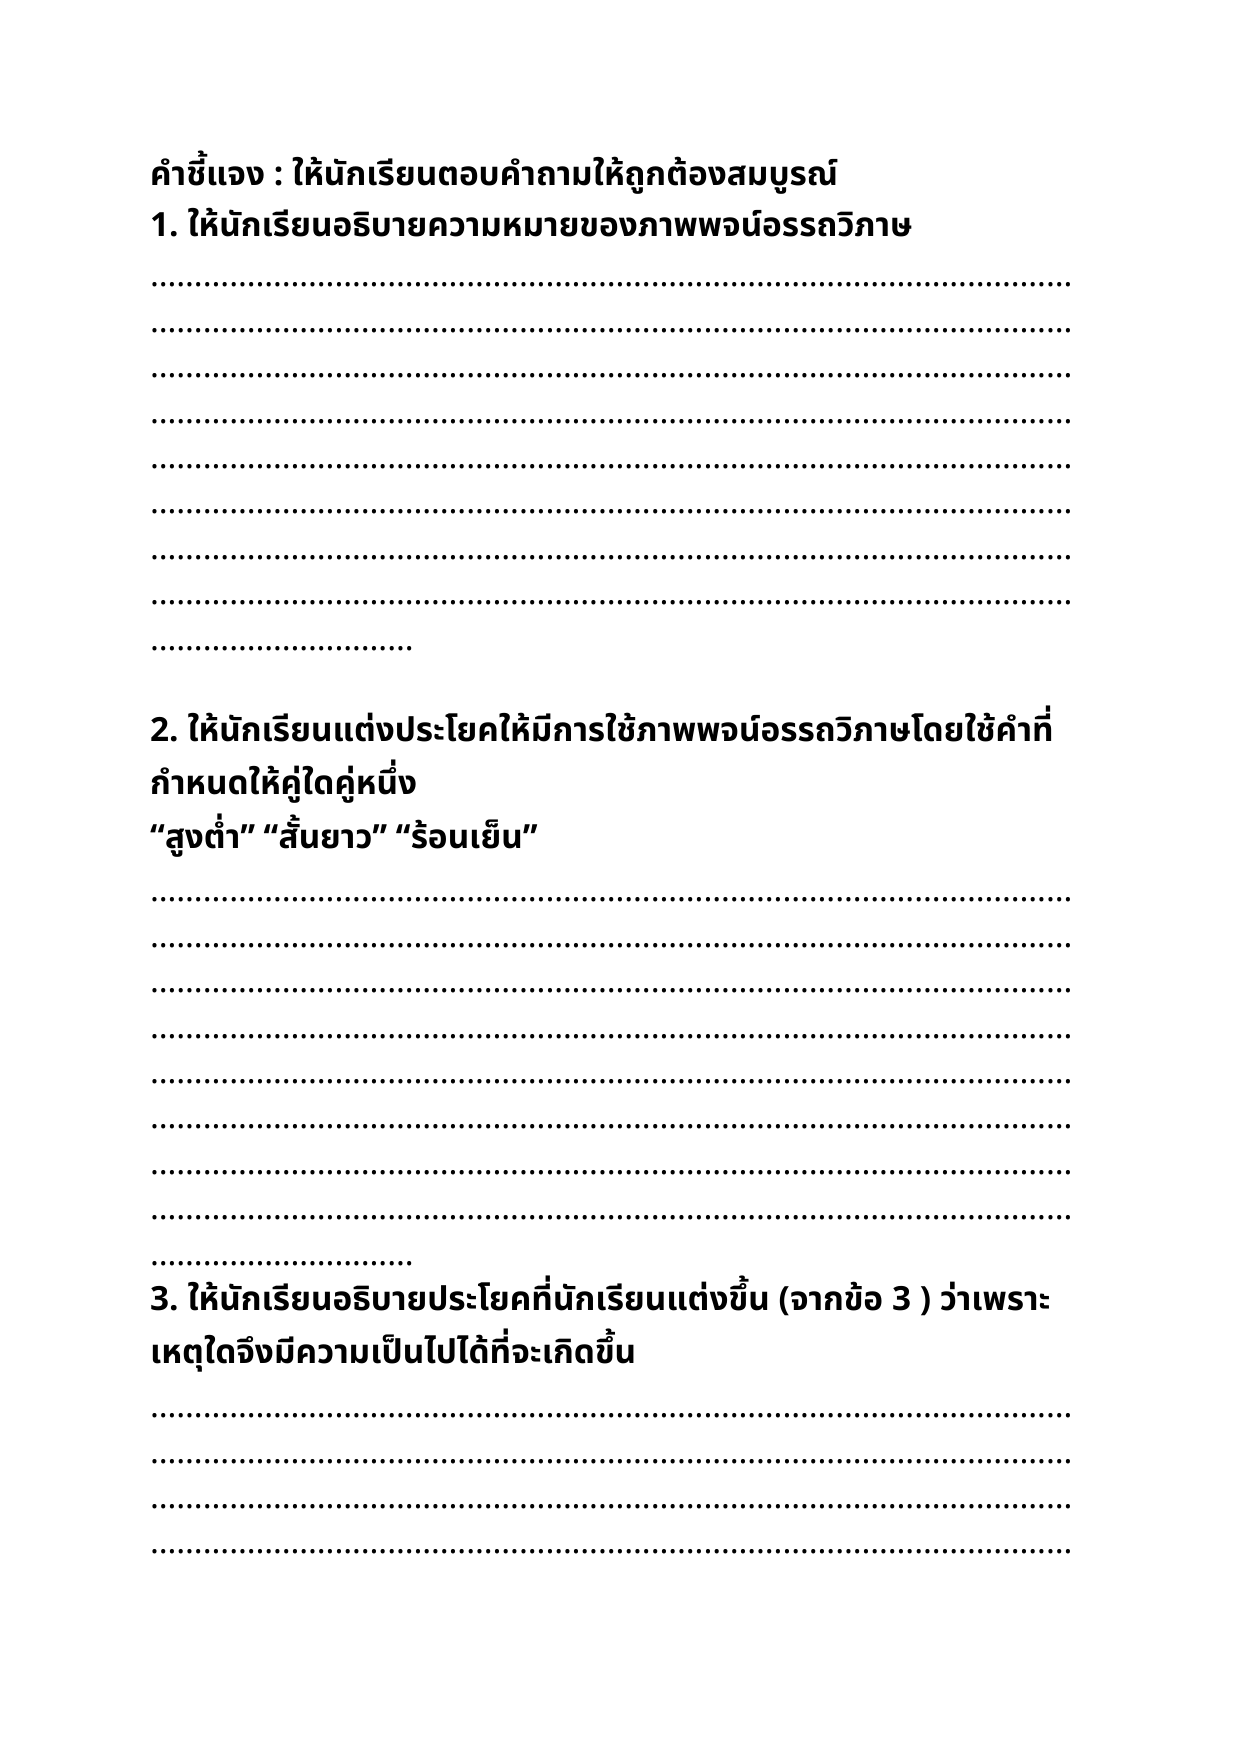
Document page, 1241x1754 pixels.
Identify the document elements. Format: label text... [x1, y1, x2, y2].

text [150, 1382, 1090, 1564]
text 1. ให้นักเรียนอธิบายความหมายของภาพพจน์อรรถวิภาษ [150, 201, 1090, 251]
text “สูงต่ำ” “สั้นยาว” “ร้อนเย็น” [150, 812, 1090, 863]
text 2. ให้นักเรียนแต่งประโยคให้มีการใช้ภาพพจน์อรรถวิภาษโดยใช้คำที่กำหนดให้คู่ใดคู่หนึ่ง [150, 705, 1090, 809]
text 3. ให้นักเรียนอธิบายประโยคที่นักเรียนแต่งขึ้น (จากข้อ 3 ) ว่าเพราะเหตุใดจึงมีความเป็นไปได้ที่จะเกิดขึ้น [150, 1275, 1090, 1379]
text คำชี้แจง : ให้นักเรียนตอบคำถามให้ถูกต้องสมบูรณ์ [150, 150, 1090, 201]
